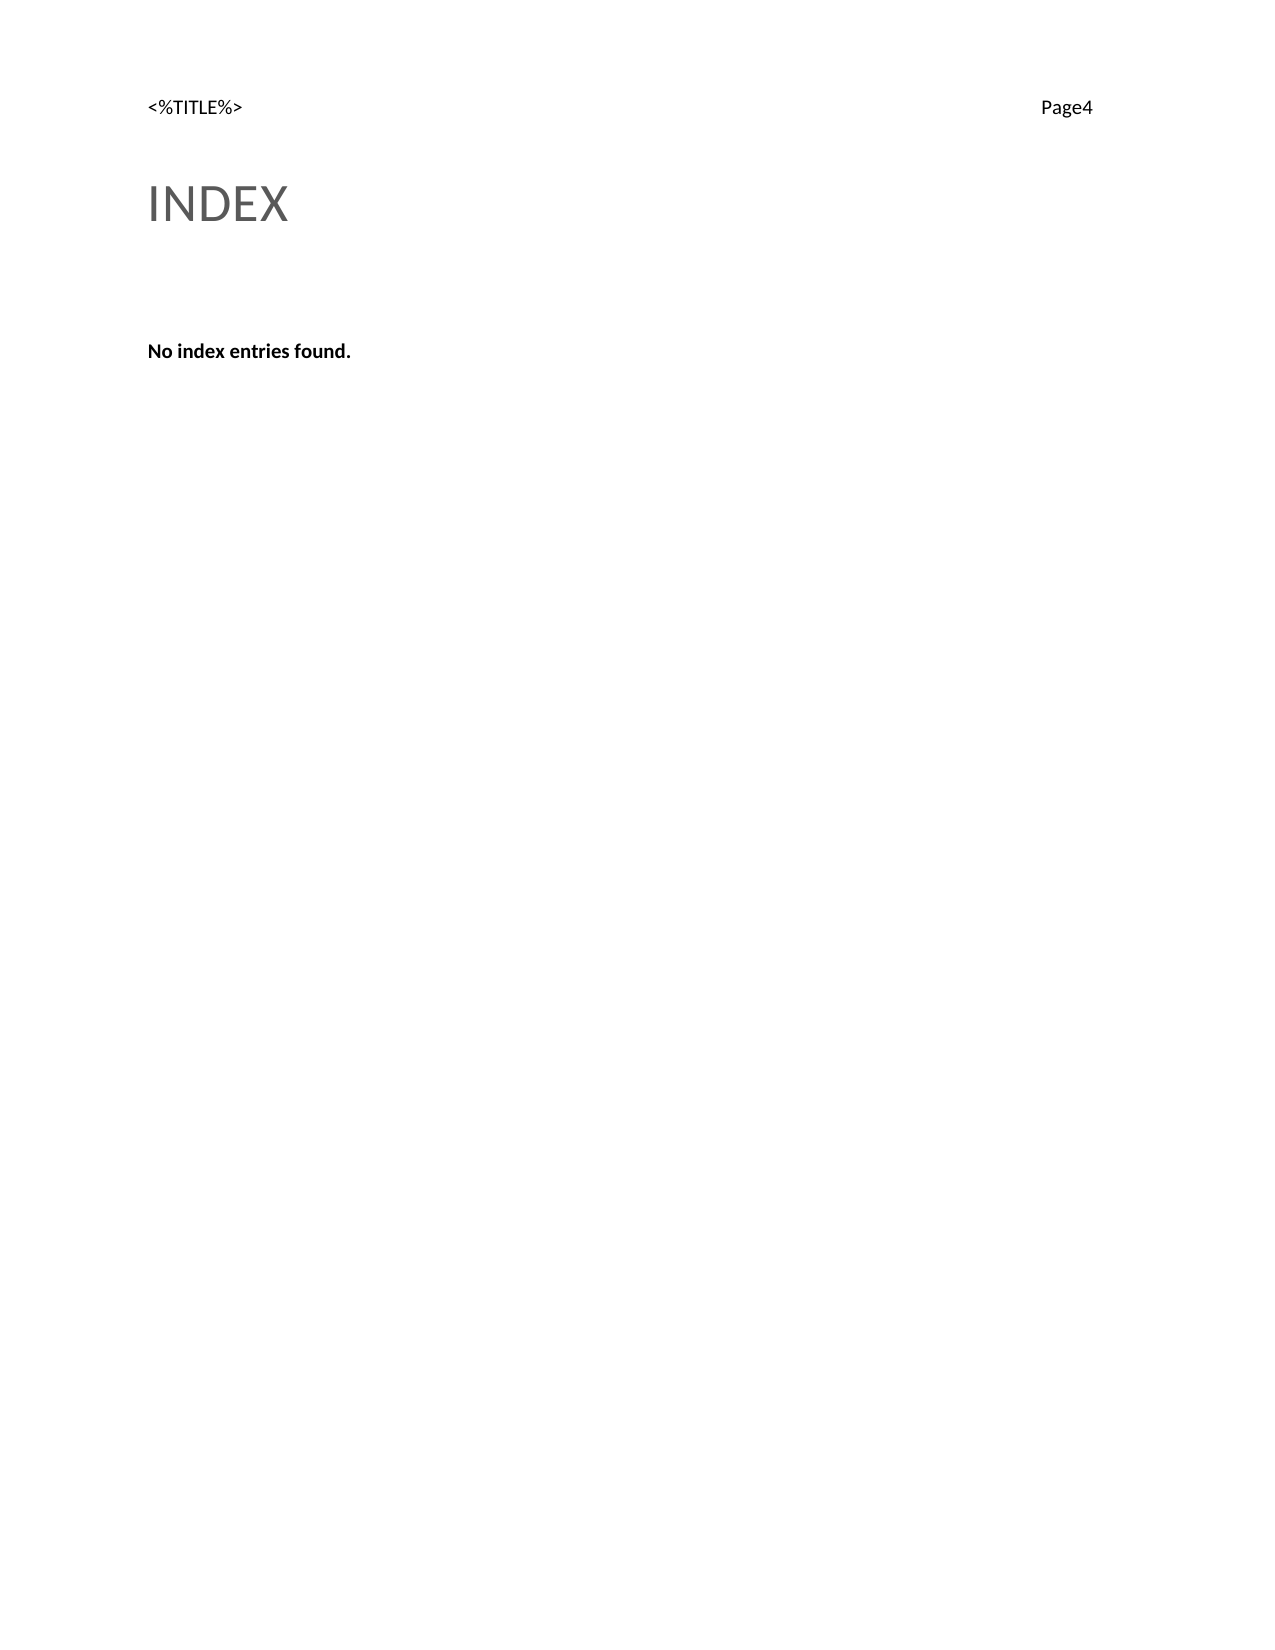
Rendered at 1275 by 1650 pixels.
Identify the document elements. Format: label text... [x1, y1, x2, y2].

subtitle index [148, 168, 1127, 234]
text No index entries found. [148, 339, 637, 364]
